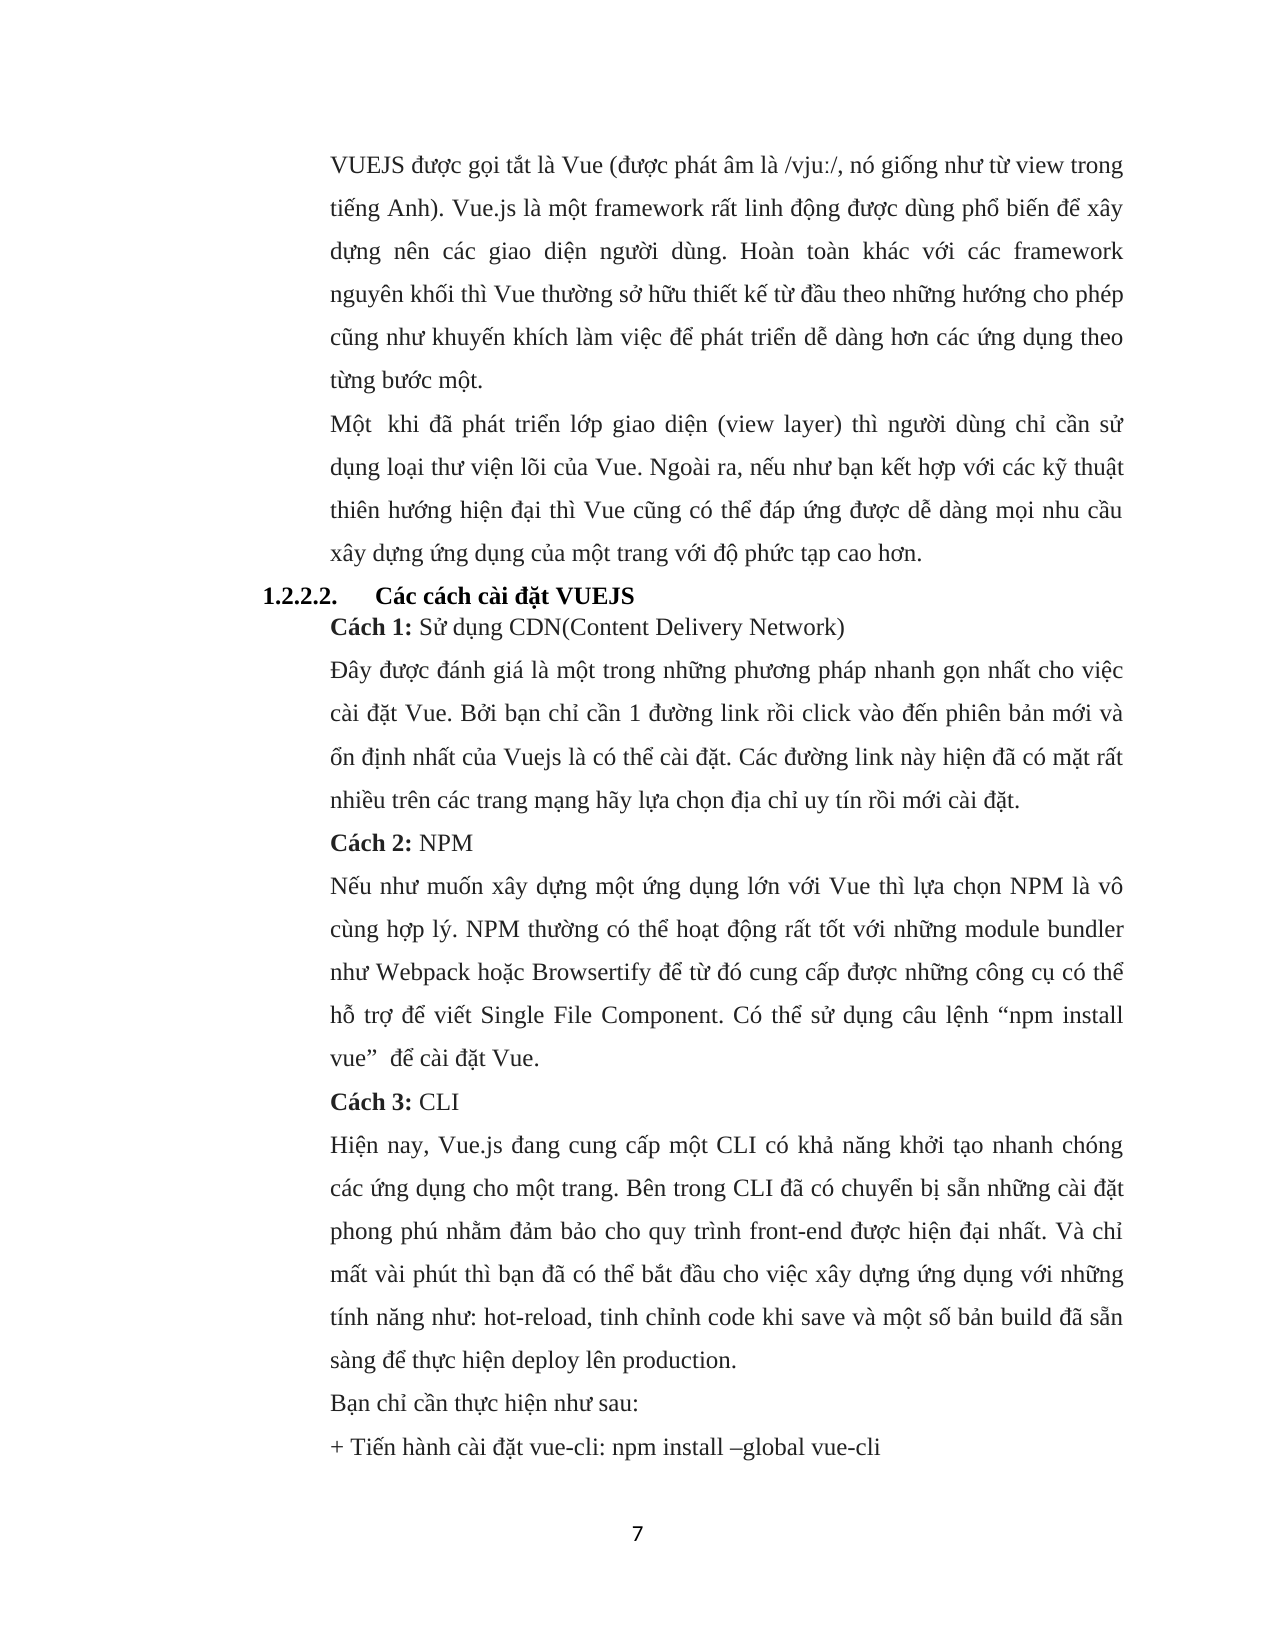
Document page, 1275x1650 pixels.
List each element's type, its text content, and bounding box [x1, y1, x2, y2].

list Các cách cài đặt VUEJS [262, 581, 1125, 610]
text Hiện nay, Vue.js đang cung cấp một CLI có khả năng khởi tạo nhanh chóng các ứng dụng cho một trang. Bên trong CLI đã có chuyển bị sẵn những cài đặt phong phú nhằm đảm bảo cho quy trình front-end được hiện đại nhất. Và chỉ mất vài phút thì bạn đã có thể bắt đầu cho việc xây dựng ứng dụng với những tính năng như: hot-reload, tinh chỉnh code khi save và một số bản build đã sẵn sàng để thực hiện deploy lên production. [330, 1130, 1125, 1374]
text VUEJS được gọi tắt là Vue (được phát âm là /vjuː/, nó giống như từ view trong tiếng Anh). Vue.js là một framework rất linh động được dùng phổ biến để xây dựng nên các giao diện người dùng. Hoàn toàn khác với các framework nguyên khối thì Vue thường sở hữu thiết kế từ đầu theo những hướng cho phép cũng như khuyến khích làm việc để phát triển dễ dàng hơn các ứng dụng theo từng bước một. [330, 150, 1125, 394]
text Cách 2: NPM [330, 828, 1125, 857]
text + Tiến hành cài đặt vue-cli: npm install –global vue-cli [330, 1432, 1125, 1460]
text Cách 3: CLI [330, 1087, 1125, 1115]
text Bạn chỉ cần thực hiện như sau: [330, 1388, 1125, 1417]
text Đây được đánh giá là một trong những phương pháp nhanh gọn nhất cho việc cài đặt Vue. Bởi bạn chỉ cần 1 đường link rồi click vào đến phiên bản mới và ổn định nhất của Vuejs là có thể cài đặt. Các đường link này hiện đã có mặt rất nhiều trên các trang mạng hãy lựa chọn địa chỉ uy tín rồi mới cài đặt. [330, 655, 1125, 813]
text Một khi đã phát triển lớp giao diện (view layer) thì người dùng chỉ cần sử dụng loại thư viện lõi của Vue. Ngoài ra, nếu như bạn kết hợp với các kỹ thuật thiên hướng hiện đại thì Vue cũng có thể đáp ứng được dễ dàng mọi nhu cầu xây dựng ứng dụng của một trang với độ phức tạp cao hơn. [330, 409, 1125, 567]
text Cách 1: Sử dụng CDN(Content Delivery Network) [330, 612, 1125, 641]
text Nếu như muốn xây dựng một ứng dụng lớn với Vue thì lựa chọn NPM là vô cùng hợp lý. NPM thường có thể hoạt động rất tốt với những module bundler như Webpack hoặc Browsertify để từ đó cung cấp được những công cụ có thể hỗ trợ để viết Single File Component. Có thể sử dụng câu lệnh “npm install vue” để cài đặt Vue. [330, 871, 1125, 1072]
